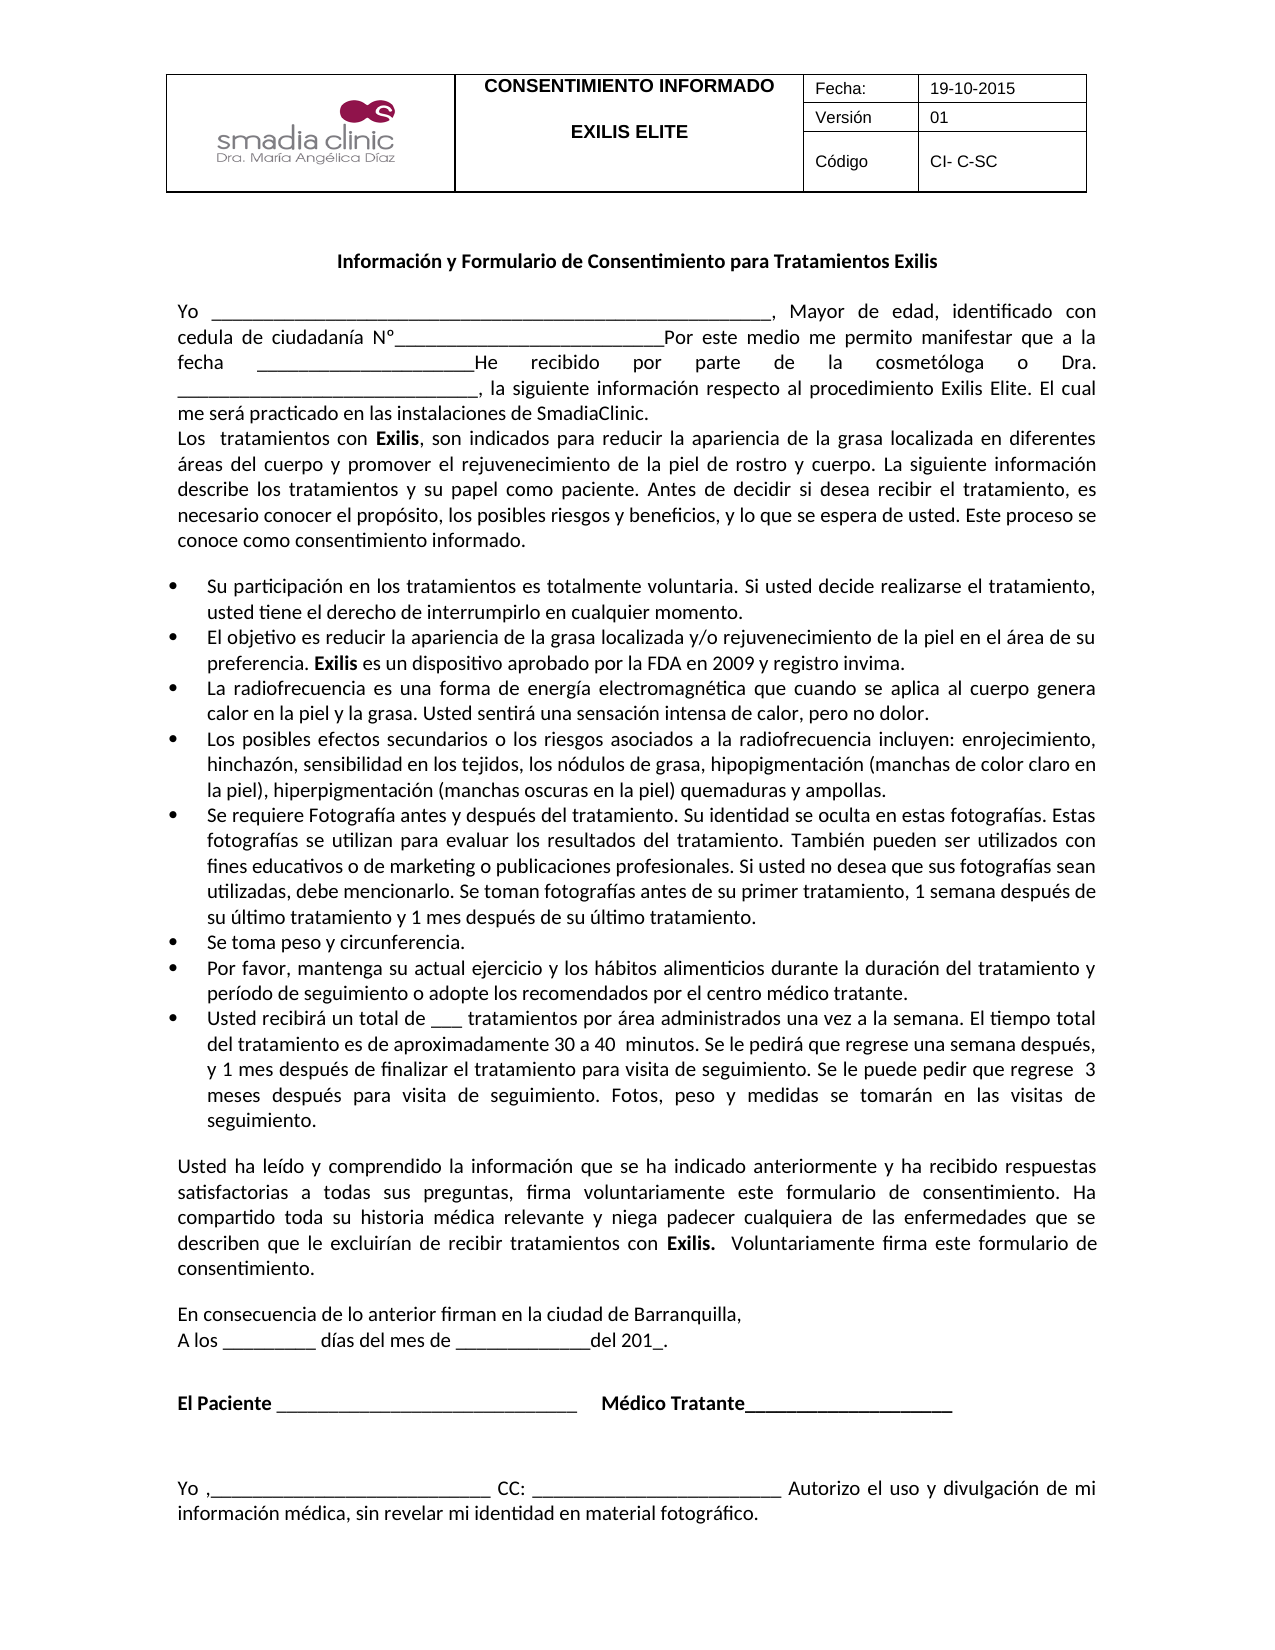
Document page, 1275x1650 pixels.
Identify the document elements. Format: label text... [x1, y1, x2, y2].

text Yo ,___________________________ CC: ________________________ Autorizo el uso y divulgación de mi información médica, sin revelar mi identidad en material fotográfico. [177, 1475, 1098, 1526]
list Los posibles efectos secundarios o los riesgos asociados a la radiofrecuencia incluyen: enrojecimiento, hinchazón, sensibilidad en los tejidos, los nódulos de grasa, hipopigmentación (manchas de color claro en la piel), hiperpigmentación (manchas oscuras en la piel) quemaduras y ampollas. [169, 726, 1098, 802]
text El Paciente _____________________________ Médico Tratante____________________ [177, 1390, 1098, 1416]
list Se toma peso y circunferencia. [169, 929, 1098, 955]
text Los tratamientos con Exilis, son indicados para reducir la apariencia de la grasa localizada en diferentes áreas del cuerpo y promover el rejuvenecimiento de la piel de rostro y cuerpo. La siguiente información describe los tratamientos y su papel como paciente. Antes de decidir si desea recibir el tratamiento, es necesario conocer el propósito, los posibles riesgos y beneficios, y lo que se espera de usted. Este proceso se conoce como consentimiento informado. [177, 426, 1098, 553]
list El objetivo es reducir la apariencia de la grasa localizada y/o rejuvenecimiento de la piel en el área de su preferencia. Exilis es un dispositivo aprobado por la FDA en 2009 y registro invima. [169, 624, 1098, 675]
text Usted ha leído y comprendido la información que se ha indicado anteriormente y ha recibido respuestas satisfactorias a todas sus preguntas, firma voluntariamente este formulario de consentimiento. Ha compartido toda su historia médica relevante y niega padecer cualquiera de las enfermedades que se describen que le excluirían de recibir tratamientos con Exilis. Voluntariamente firma este formulario de consentimiento. [177, 1153, 1098, 1281]
text En consecuencia de lo anterior firman en la ciudad de Barranquilla, [177, 1301, 1098, 1327]
list Usted recibirá un total de ___ tratamientos por área administrados una vez a la semana. El tiempo total del tratamiento es de aproximadamente 30 a 40 minutos. Se le pedirá que regrese una semana después, y 1 mes después de finalizar el tratamiento para visita de seguimiento. Se le puede pedir que regrese 3 meses después para visita de seguimiento. Fotos, peso y medidas se tomarán en las visitas de seguimiento. [169, 1006, 1098, 1133]
list Por favor, mantenga su actual ejercicio y los hábitos alimenticios durante la duración del tratamiento y período de seguimiento o adopte los recomendados por el centro médico tratante. [169, 955, 1098, 1006]
text A los _________ días del mes de _____________del 201_. [177, 1327, 1098, 1352]
text Información y Formulario de Consentimiento para Tratamientos Exilis [177, 248, 1098, 274]
text Yo ______________________________________________________, Mayor de edad, identificado con cedula de ciudadanía Nº__________________________Por este medio me permito manifestar que a la fecha _____________________He recibido por parte de la cosmetóloga o Dra. _____________________________, la siguiente información respecto al procedimiento Exilis Elite. El cual me será practicado en las instalaciones de SmadiaClinic. [177, 298, 1098, 426]
list Se requiere Fotografía antes y después del tratamiento. Su identidad se oculta en estas fotografías. Estas fotografías se utilizan para evaluar los resultados del tratamiento. También pueden ser utilizados con fines educativos o de marketing o publicaciones profesionales. Si usted no desea que sus fotografías sean utilizadas, debe mencionarlo. Se toman fotografías antes de su primer tratamiento, 1 semana después de su último tratamiento y 1 mes después de su último tratamiento. [169, 802, 1098, 929]
list Su participación en los tratamientos es totalmente voluntaria. Si usted decide realizarse el tratamiento, usted tiene el derecho de interrumpirlo en cualquier momento. [169, 573, 1098, 624]
list La radiofrecuencia es una forma de energía electromagnética que cuando se aplica al cuerpo genera calor en la piel y la grasa. Usted sentirá una sensación intensa de calor, pero no dolor. [169, 675, 1098, 726]
picture [216, 97, 405, 169]
